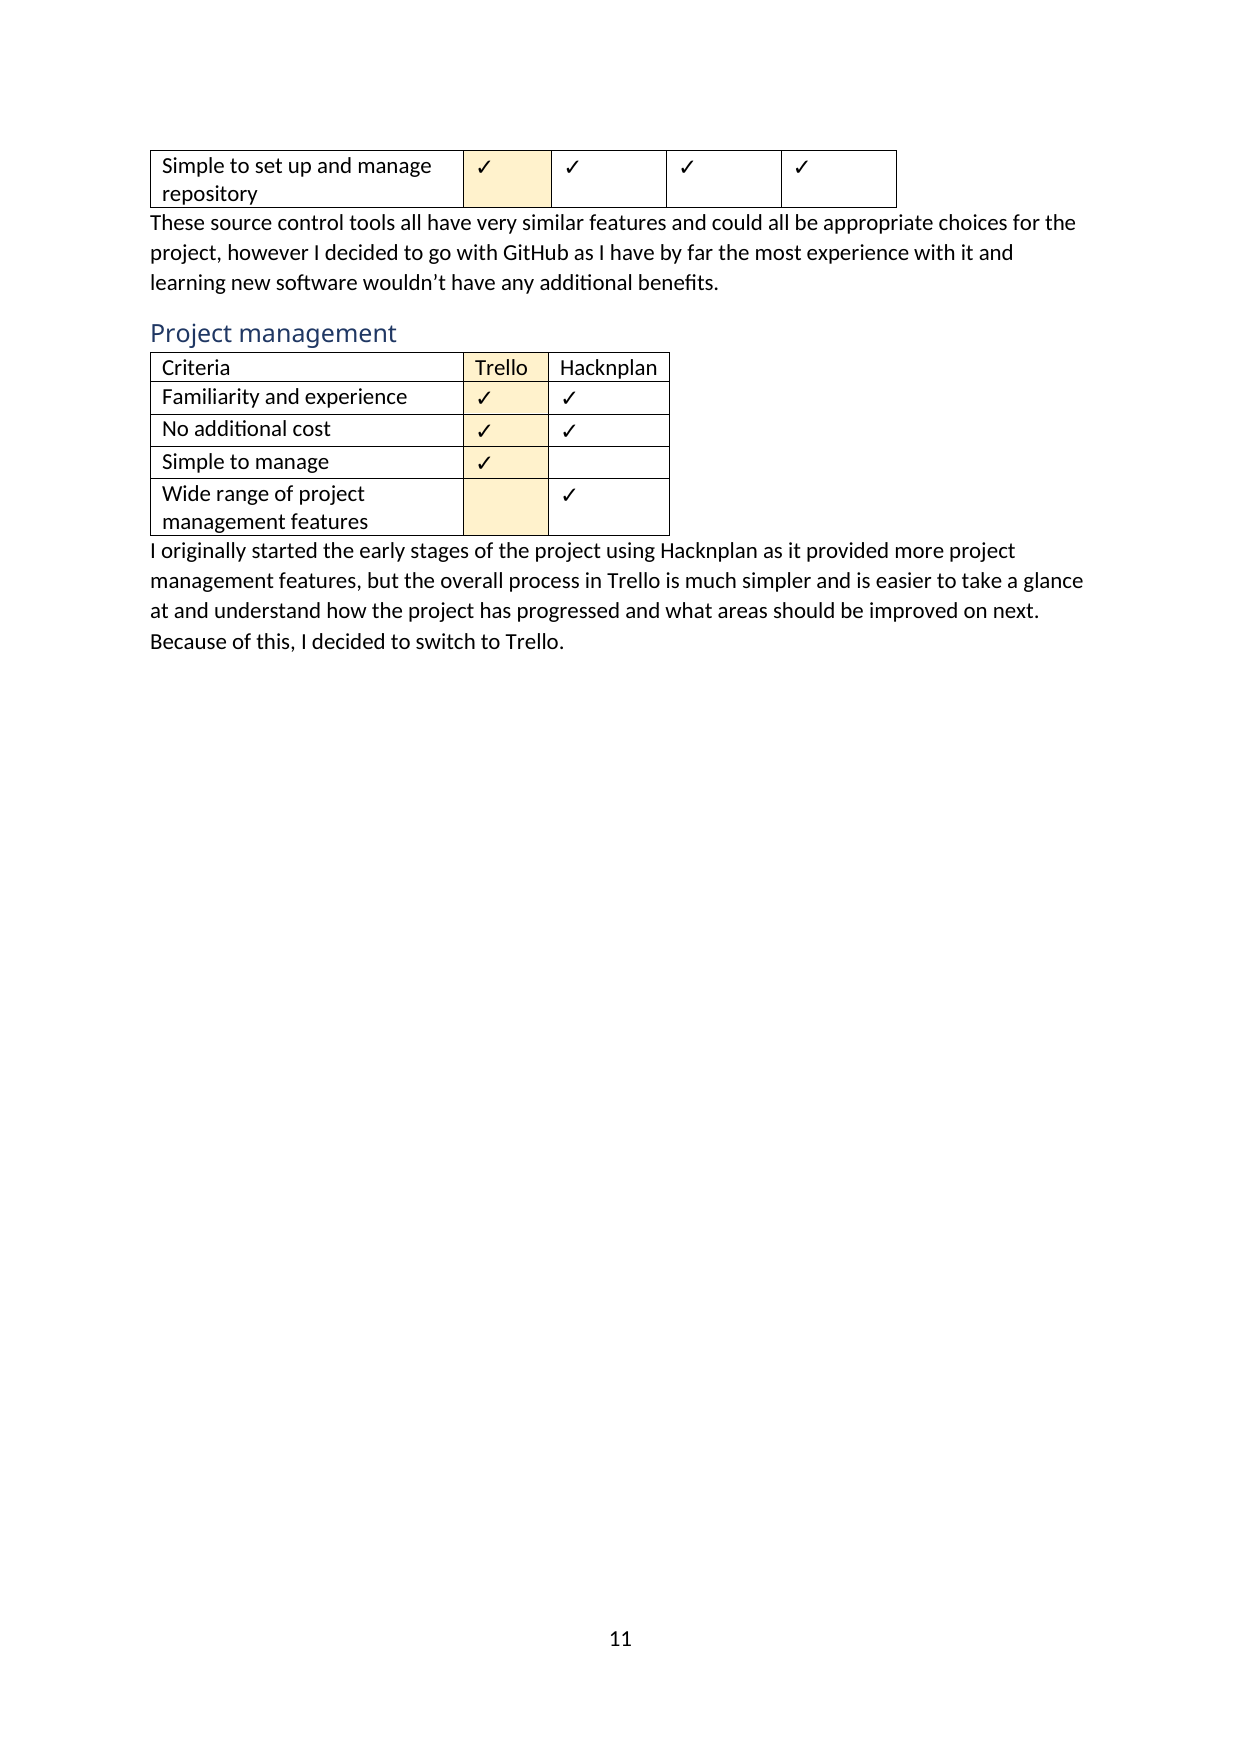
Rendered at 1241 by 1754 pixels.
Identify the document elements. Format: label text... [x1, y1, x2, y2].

table_cell [464, 479, 548, 535]
table_cell Wide range of project management features [151, 479, 463, 535]
table_cell No additional cost [151, 415, 463, 446]
text These source control tools all have very similar features and could all be appropriate choices for the project, however I decided to go with GitHub as I have by far the most experience with it and learning new software wouldn’t have any additional benefits. [150, 208, 1090, 297]
table_cell ✓ [464, 447, 548, 478]
table_cell ✓ [549, 479, 669, 535]
table_cell ✓ [667, 151, 781, 207]
table_cell ✓ [782, 151, 896, 207]
table_cell ✓ [549, 415, 669, 446]
subtitle Project management [150, 315, 1090, 349]
table_cell ✓ [464, 382, 548, 413]
table_header Hacknplan [549, 353, 669, 381]
table_cell [549, 447, 669, 478]
table_cell Simple to set up and manage repository [151, 151, 463, 207]
table_cell ✓ [549, 382, 669, 413]
text I originally started the early stages of the project using Hacknplan as it provided more project management features, but the overall process in Trello is much simpler and is easier to take a glance at and understand how the project has progressed and what areas should be improved on next. Because of this, I decided to switch to Trello. [150, 536, 1090, 655]
table_cell ✓ [464, 415, 548, 446]
table_cell ✓ [464, 151, 551, 207]
table_cell Familiarity and experience [151, 382, 463, 413]
table_header Criteria [151, 353, 463, 381]
table_cell Simple to manage [151, 447, 463, 478]
table_header Trello [464, 353, 548, 381]
table_cell ✓ [552, 151, 666, 207]
